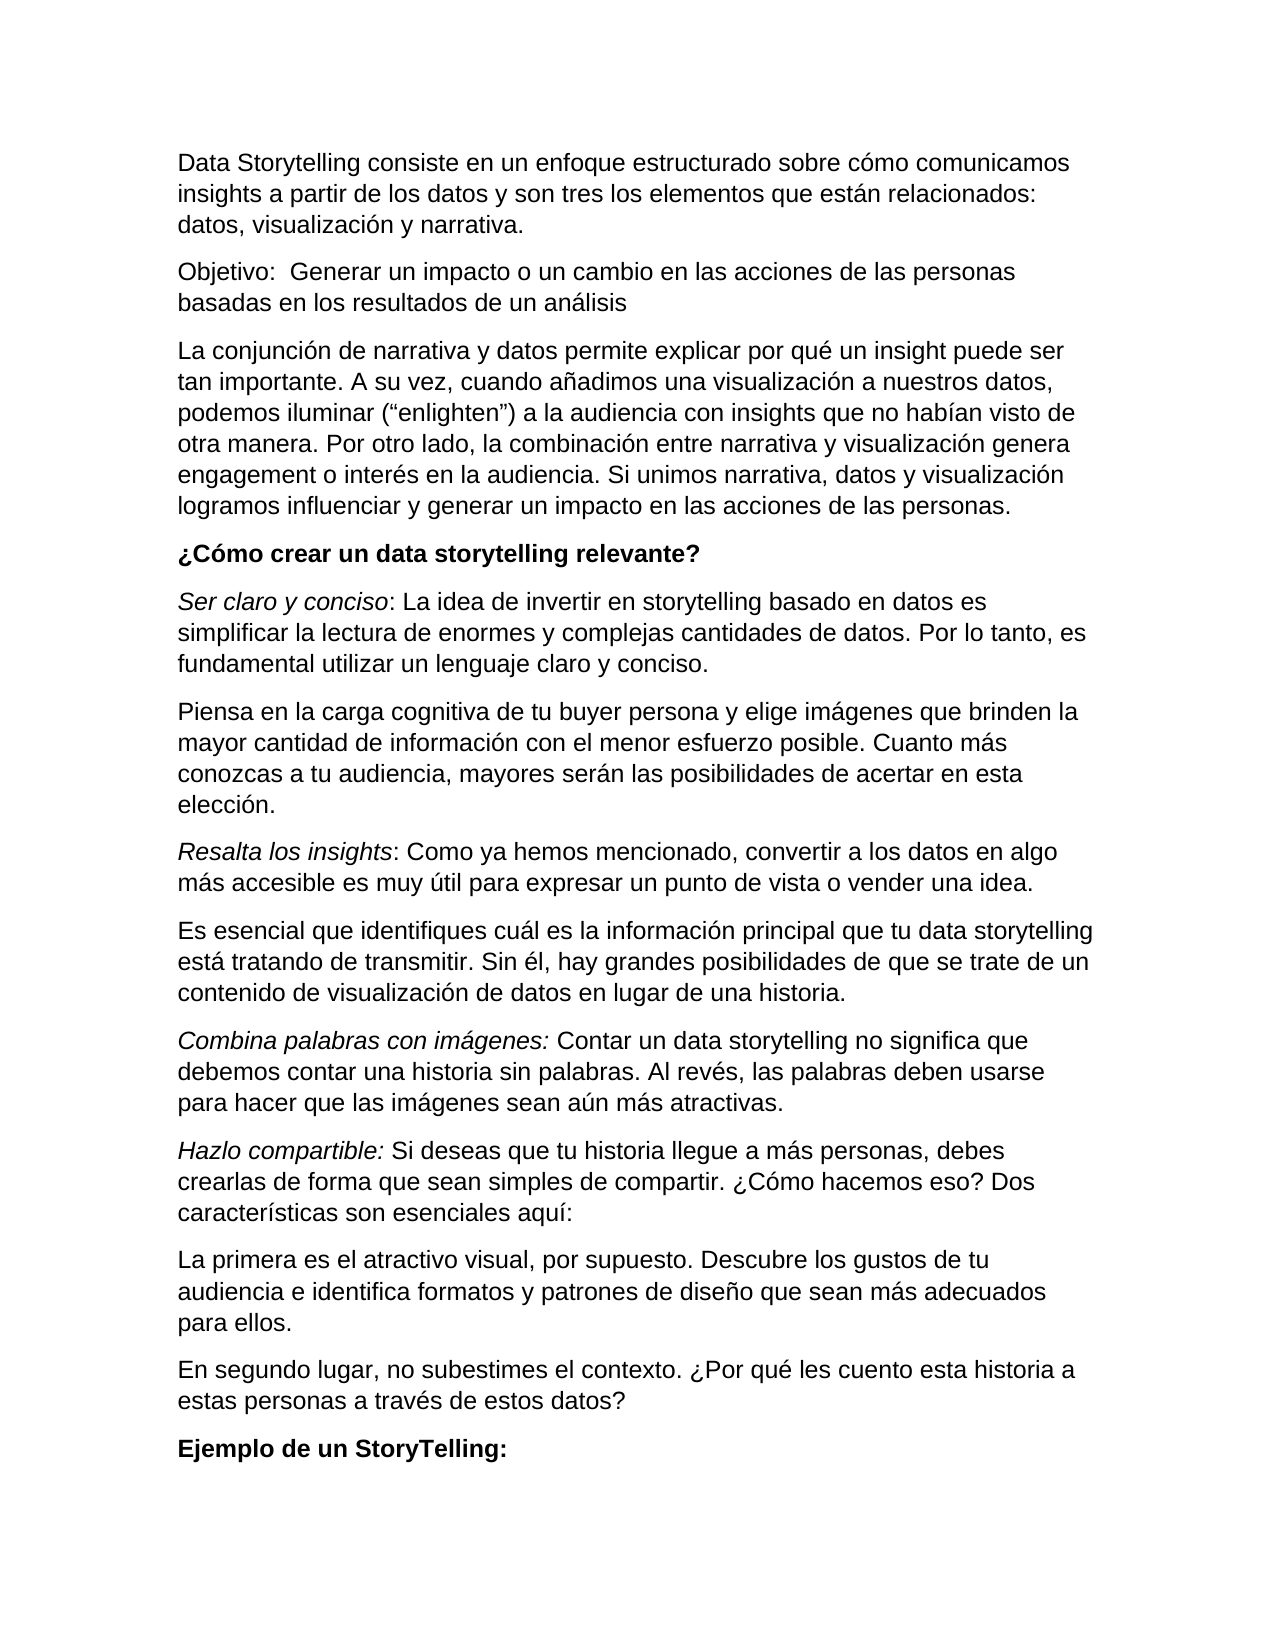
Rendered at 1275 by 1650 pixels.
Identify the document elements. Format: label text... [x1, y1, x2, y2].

text Es esencial que identifiques cuál es la información principal que tu data storytelling está tratando de transmitir. Sin él, hay grandes posibilidades de que se trate de un contenido de visualización de datos en lugar de una historia. [177, 916, 1098, 1007]
text Combina palabras con imágenes: Contar un data storytelling no significa que debemos contar una historia sin palabras. Al revés, las palabras deben usarse para hacer que las imágenes sean aún más atractivas. [177, 1026, 1098, 1117]
text La primera es el atractivo visual, por supuesto. Descubre los gustos de tu audiencia e identifica formatos y patrones de diseño que sean más adecuados para ellos. [177, 1246, 1098, 1336]
text En segundo lugar, no subestimes el contexto. ¿Por qué les cuento esta historia a estas personas a través de estos datos? [177, 1355, 1098, 1415]
text Hazlo compartible: Si deseas que tu historia llegue a más personas, debes crearlas de forma que sean simples de compartir. ¿Cómo hacemos eso? Dos características son esenciales aquí: [177, 1136, 1098, 1227]
text Objetivo: Generar un impacto o un cambio en las acciones de las personas basadas en los resultados de un análisis [177, 257, 1098, 317]
text ¿Cómo crear un data storytelling relevante? [177, 539, 1098, 568]
text Data Storytelling consiste en un enfoque estructurado sobre cómo comunicamos insights a partir de los datos y son tres los elementos que están relacionados: datos, visualización y narrativa. [177, 148, 1098, 238]
text Ser claro y conciso: La idea de invertir en storytelling basado en datos es simplificar la lectura de enormes y complejas cantidades de datos. Por lo tanto, es fundamental utilizar un lenguaje claro y conciso. [177, 587, 1098, 678]
text Resalta los insights: Como ya hemos mencionado, convertir a los datos en algo más accesible es muy útil para expresar un punto de vista o vender una idea. [177, 837, 1098, 897]
text Piensa en la carga cognitiva de tu buyer persona y elige imágenes que brinden la mayor cantidad de información con el menor esfuerzo posible. Cuanto más conozcas a tu audiencia, mayores serán las posibilidades de acertar en esta elección. [177, 697, 1098, 818]
text La conjunción de narrativa y datos permite explicar por qué un insight puede ser tan importante. A su vez, cuando añadimos una visualización a nuestros datos, podemos iluminar (“enlighten”) a la audiencia con insights que no habían visto de otra manera. Por otro lado, la combinación entre narrativa y visualización genera engagement o interés en la audiencia. Si unimos narrativa, datos y visualización logramos influenciar y generar un impacto en las acciones de las personas. [177, 336, 1098, 520]
text Ejemplo de un StoryTelling: [177, 1434, 1098, 1463]
